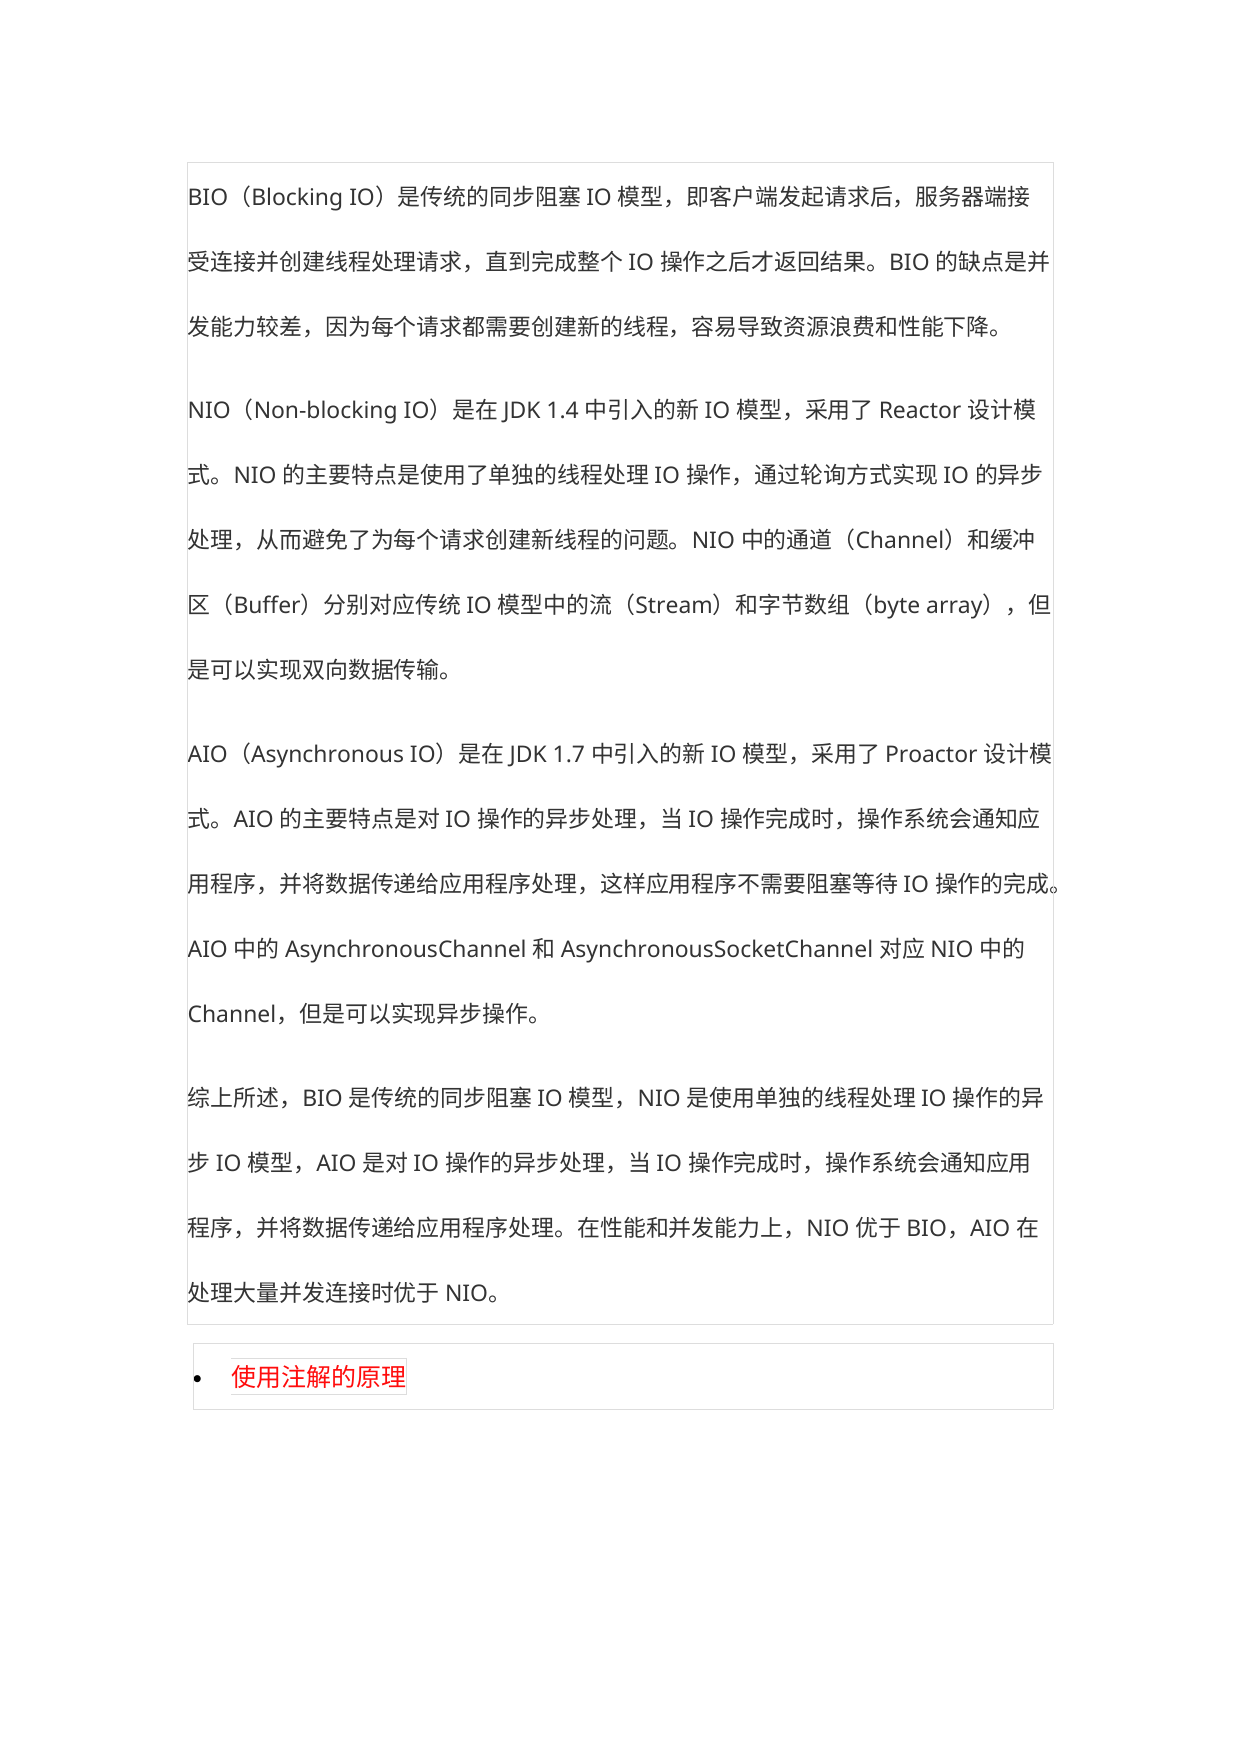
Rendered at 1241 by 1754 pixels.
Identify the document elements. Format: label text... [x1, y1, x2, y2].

text AIO（Asynchronous IO）是在 JDK 1.7 中引入的新 IO 模型，采用了 Proactor 设计模式。AIO 的主要特点是对 IO 操作的异步处理，当 IO 操作完成时，操作系统会通知应用程序，并将数据传递给应用程序处理，这样应用程序不需要阻塞等待 IO 操作的完成。AIO 中的 AsynchronousChannel 和 AsynchronousSocketChannel 对应 NIO 中的 Channel，但是可以实现异步操作。 [188, 899, 1053, 1045]
text BIO（Blocking IO）是传统的同步阻塞 IO 模型，即客户端发起请求后，服务器端接受连接并创建线程处理请求，直到完成整个 IO 操作之后才返回结果。BIO 的缺点是并发能力较差，因为每个请求都需要创建新的线程，容易导致资源浪费和性能下降。 [188, 163, 1053, 357]
text AIO（Asynchronous IO）是在 JDK 1.7 中引入的新 IO 模型，采用了 Proactor 设计模式。AIO 的主要特点是对 IO 操作的异步处理，当 IO 操作完成时，操作系统会通知应用程序，并将数据传递给应用程序处理，这样应用程序不需要阻塞等待 IO 操作的完成。AIO 中的 AsynchronousChannel 和 AsynchronousSocketChannel 对应 NIO 中的 Channel，但是可以实现异步操作。 [188, 719, 1053, 868]
list 使用注解的原理 [194, 1344, 1053, 1409]
text 综上所述，BIO 是传统的同步阻塞 IO 模型，NIO 是使用单独的线程处理 IO 操作的异步 IO 模型，AIO 是对 IO 操作的异步处理，当 IO 操作完成时，操作系统会通知应用程序，并将数据传递给应用程序处理。在性能和并发能力上，NIO 优于 BIO，AIO 在处理大量并发连接时优于 NIO。 [188, 1063, 1053, 1324]
text NIO（Non-blocking IO）是在 JDK 1.4 中引入的新 IO 模型，采用了 Reactor 设计模式。NIO 的主要特点是使用了单独的线程处理 IO 操作，通过轮询方式实现 IO 的异步处理，从而避免了为每个请求创建新线程的问题。NIO 中的通道（Channel）和缓冲区（Buffer）分别对应传统 IO 模型中的流（Stream）和字节数组（byte array），但是可以实现双向数据传输。 [188, 376, 1053, 701]
